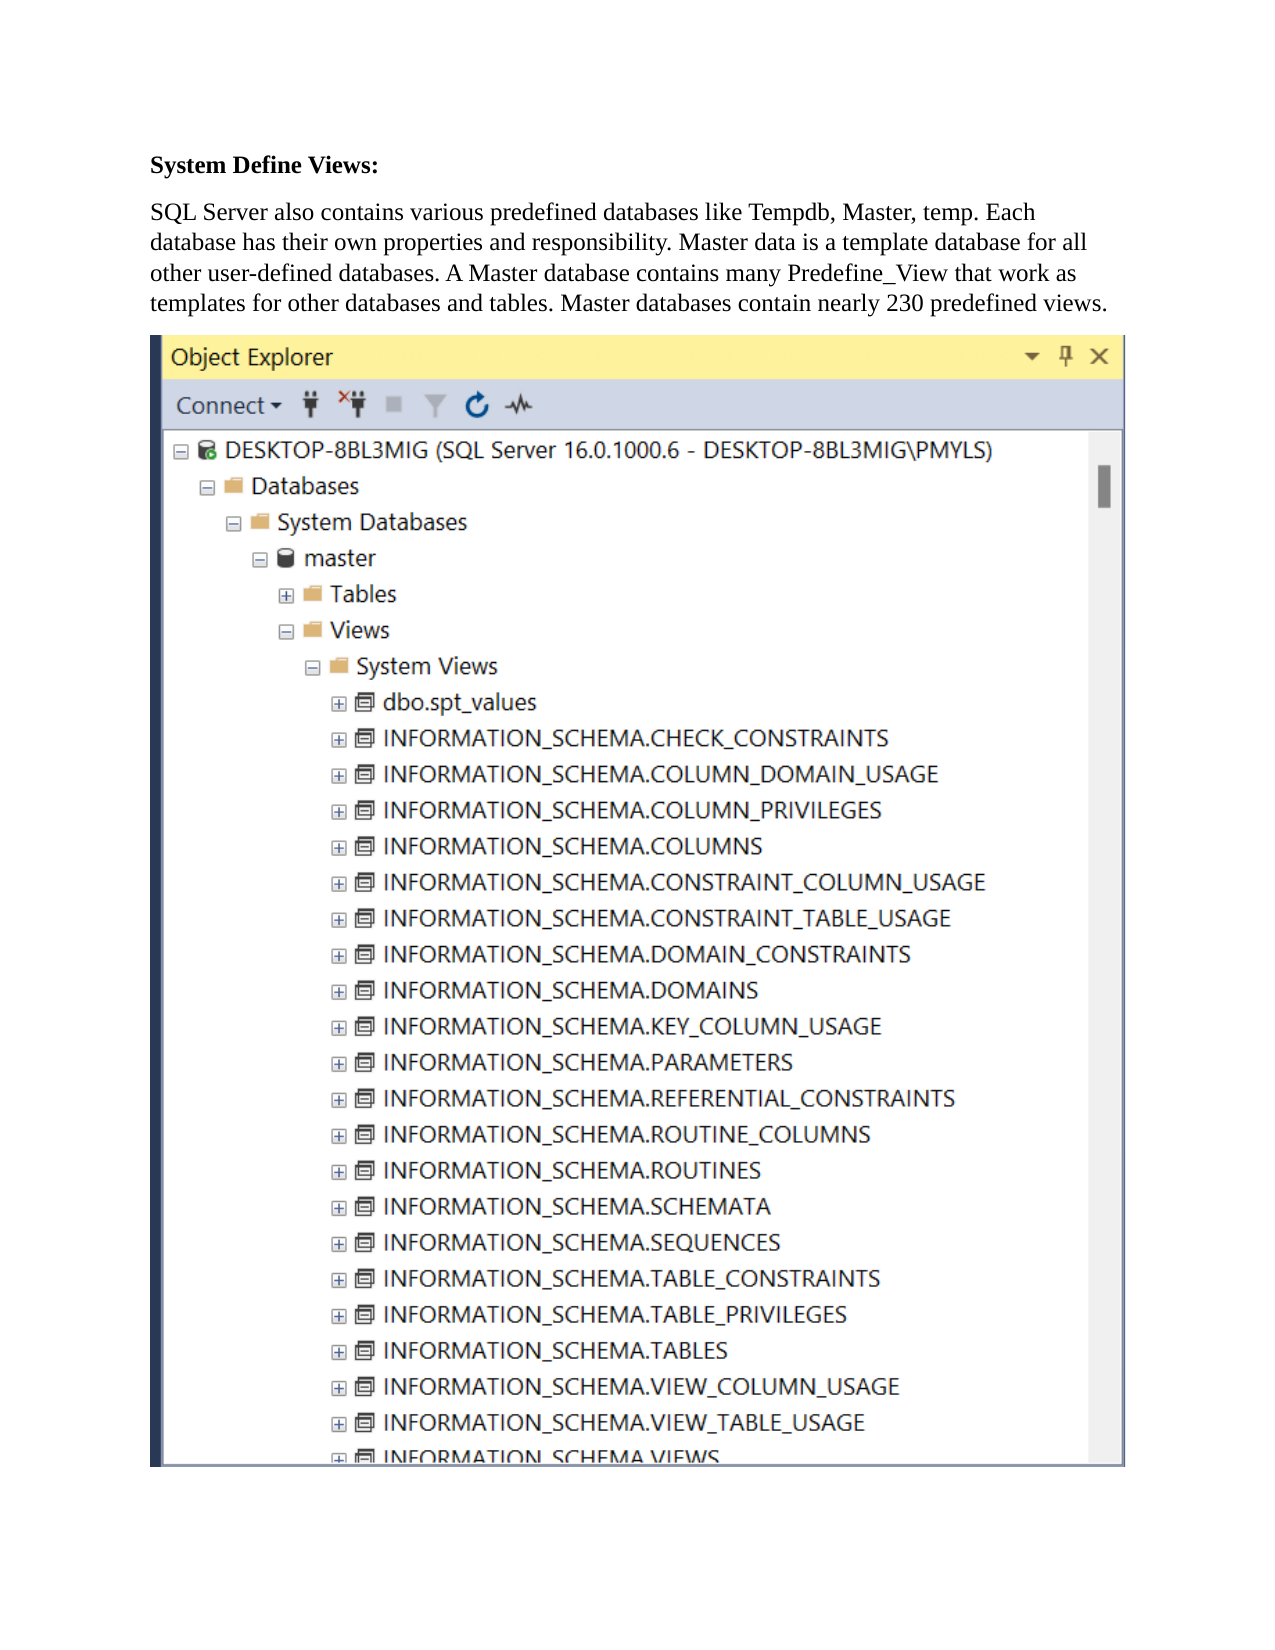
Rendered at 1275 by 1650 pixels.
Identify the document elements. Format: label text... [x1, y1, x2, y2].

picture [150, 335, 1125, 1467]
text System Define Views: [150, 150, 1125, 179]
text SQL Server also contains various predefined databases like Tempdb, Master, temp. Each database has their own properties and responsibility. Master data is a template database for all other user-defined databases. A Master database contains many Predefine_View that work as templates for other databases and tables. Master databases contain nearly 230 predefined views. [150, 197, 1125, 317]
